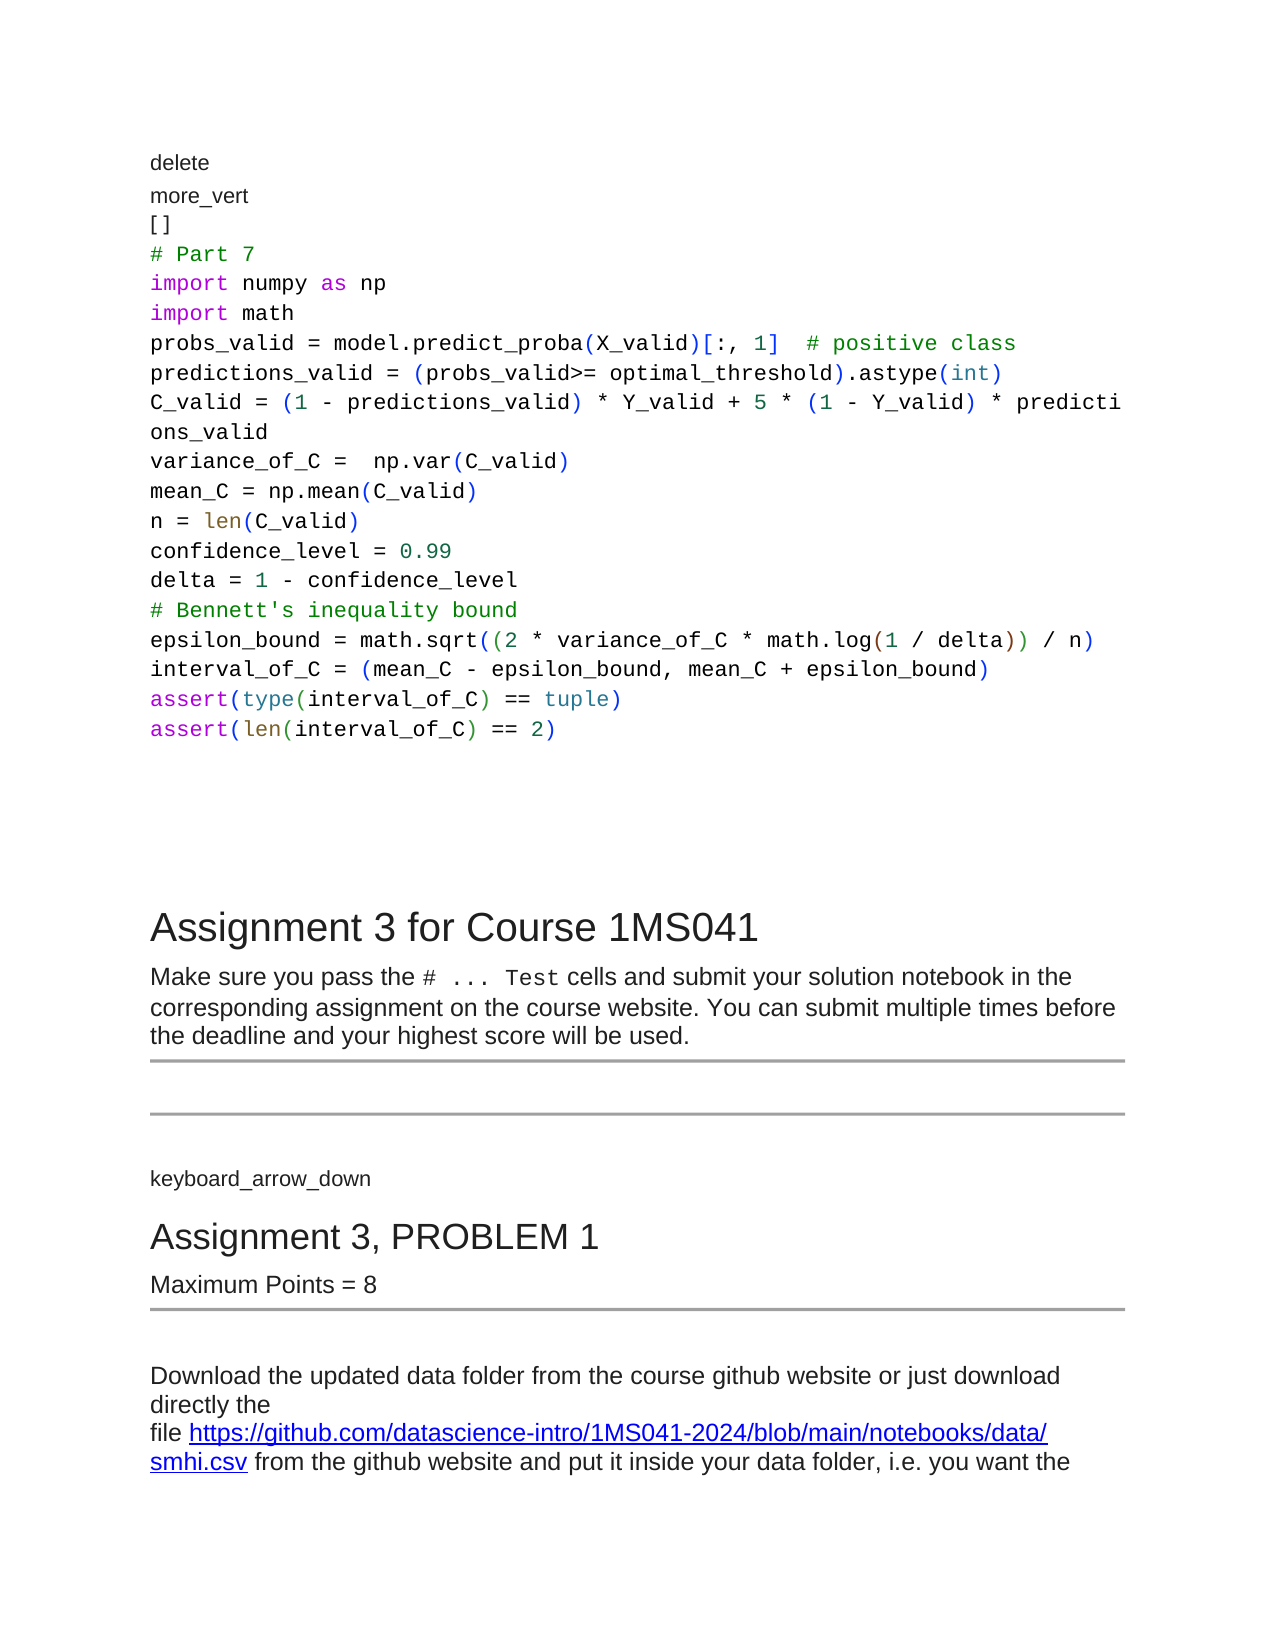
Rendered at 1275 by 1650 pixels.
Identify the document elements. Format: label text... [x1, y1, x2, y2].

text confidence_level = 0.99 [150, 535, 1125, 564]
text variance_of_C = np.var(C_valid) [150, 446, 1125, 476]
text import numpy as np [150, 268, 1125, 297]
text # Bennett's inequality bound [150, 594, 1125, 624]
text probs_valid = model.predict_proba(X_valid)[:, 1] # positive class [150, 327, 1125, 357]
text interval_of_C = (mean_C - epsilon_bound, mean_C + epsilon_bound) [150, 654, 1125, 683]
text more_vert [150, 183, 1125, 208]
text delta = 1 - confidence_level [150, 564, 1125, 594]
text [ ] [150, 208, 1125, 238]
text Make sure you pass the # ... Test cells and submit your solution notebook in the corresponding assignment on the course website. You can submit multiple times before the deadline and your highest score will be used. [150, 962, 1125, 1050]
text n = len(C_valid) [150, 505, 1125, 535]
text # Part 7 [150, 238, 1125, 268]
text C_valid = (1 - predictions_valid) * Y_valid + 5 * (1 - Y_valid) * predictions_valid [150, 386, 1125, 446]
text keyboard_arrow_down [150, 1166, 1125, 1191]
subtitle Assignment 3, PROBLEM 1 [150, 1215, 1125, 1257]
text epsilon_bound = math.sqrt((2 * variance_of_C * math.log(1 / delta)) / n) [150, 624, 1125, 654]
text mean_C = np.mean(C_valid) [150, 476, 1125, 505]
text delete [150, 150, 1125, 175]
text assert(len(interval_of_C) == 2) [150, 713, 1125, 743]
text import math [150, 297, 1125, 327]
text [150, 1361, 1125, 1476]
text predictions_valid = (probs_valid>= optimal_threshold).astype(int) [150, 357, 1125, 386]
text Maximum Points = 8 [150, 1270, 1125, 1298]
subtitle Assignment 3 for Course 1MS041 [150, 903, 1125, 950]
text assert(type(interval_of_C) == tuple) [150, 683, 1125, 713]
